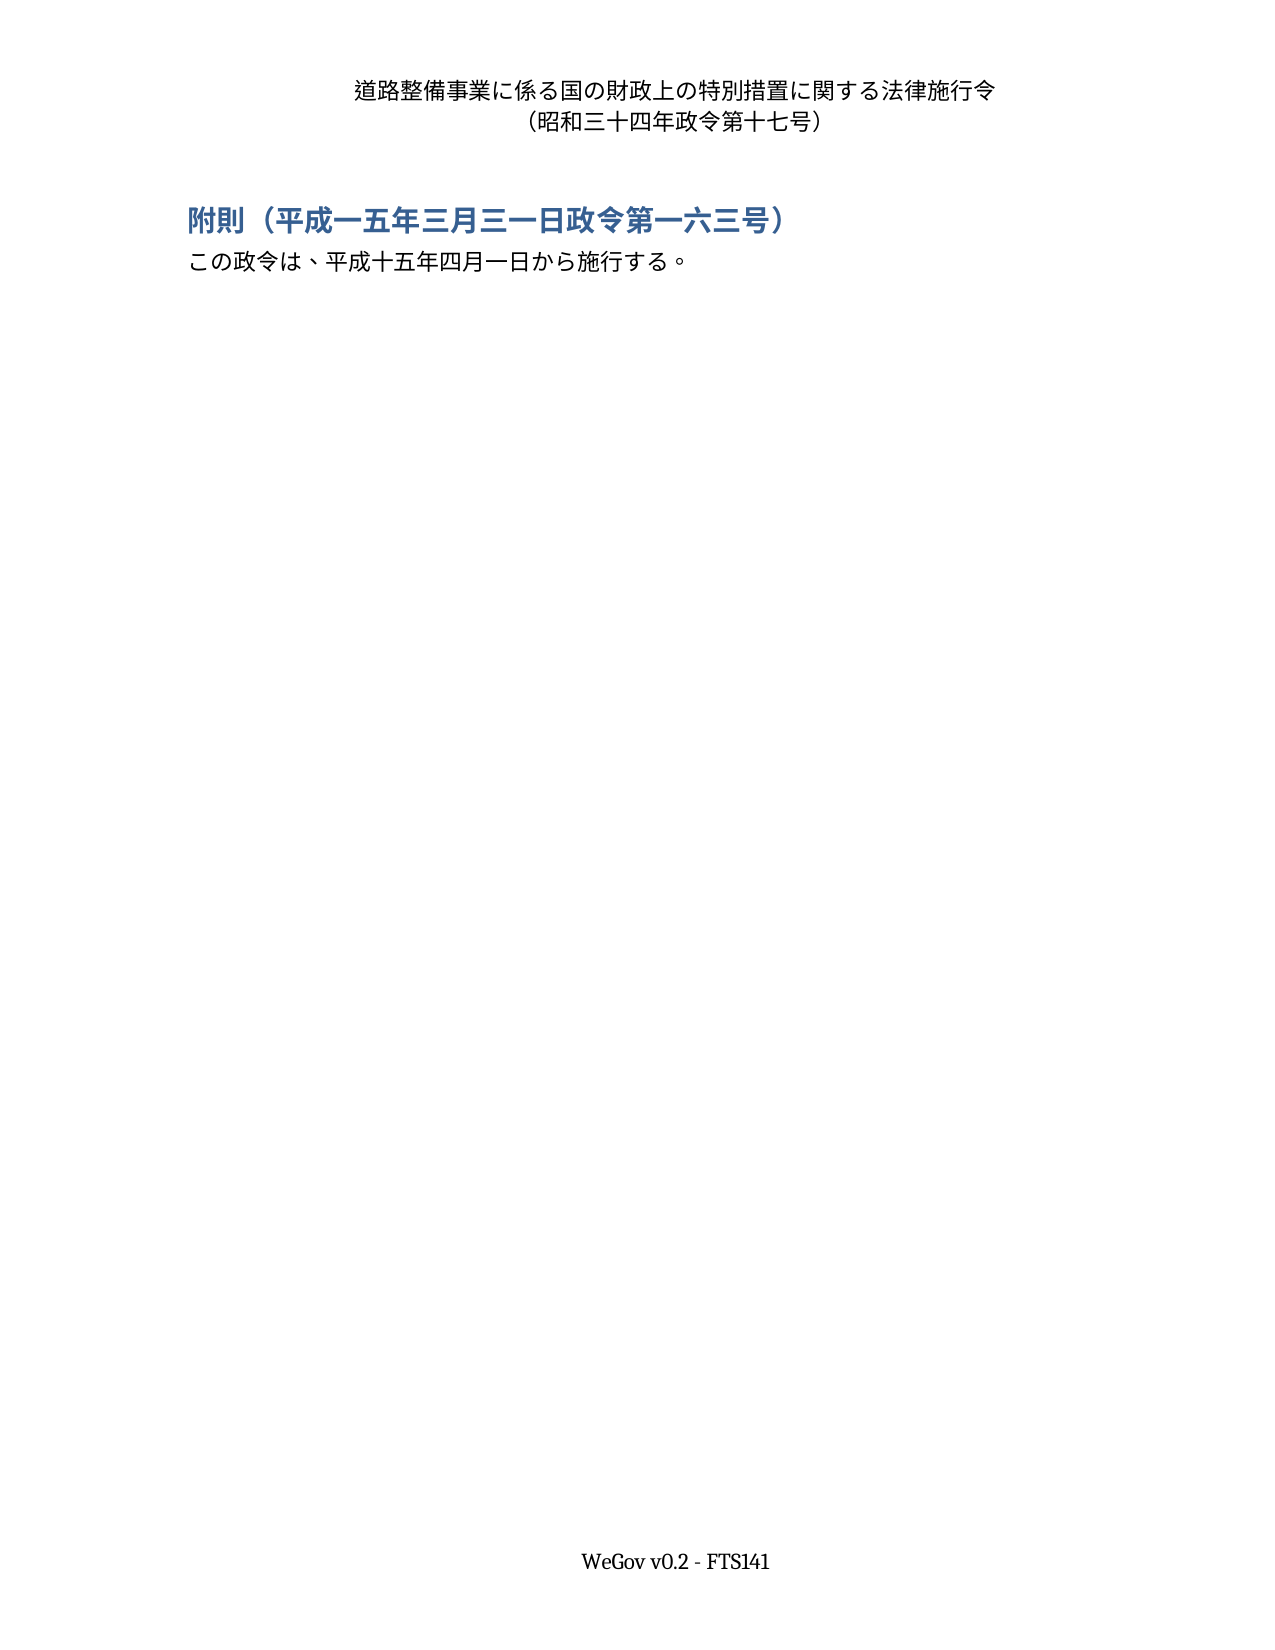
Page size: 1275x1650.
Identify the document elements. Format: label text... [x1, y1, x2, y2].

subtitle 附則（平成一五年三月三一日政令第一六三号） [187, 200, 1087, 240]
text この政令は、平成十五年四月一日から施行する。 [187, 246, 1087, 277]
